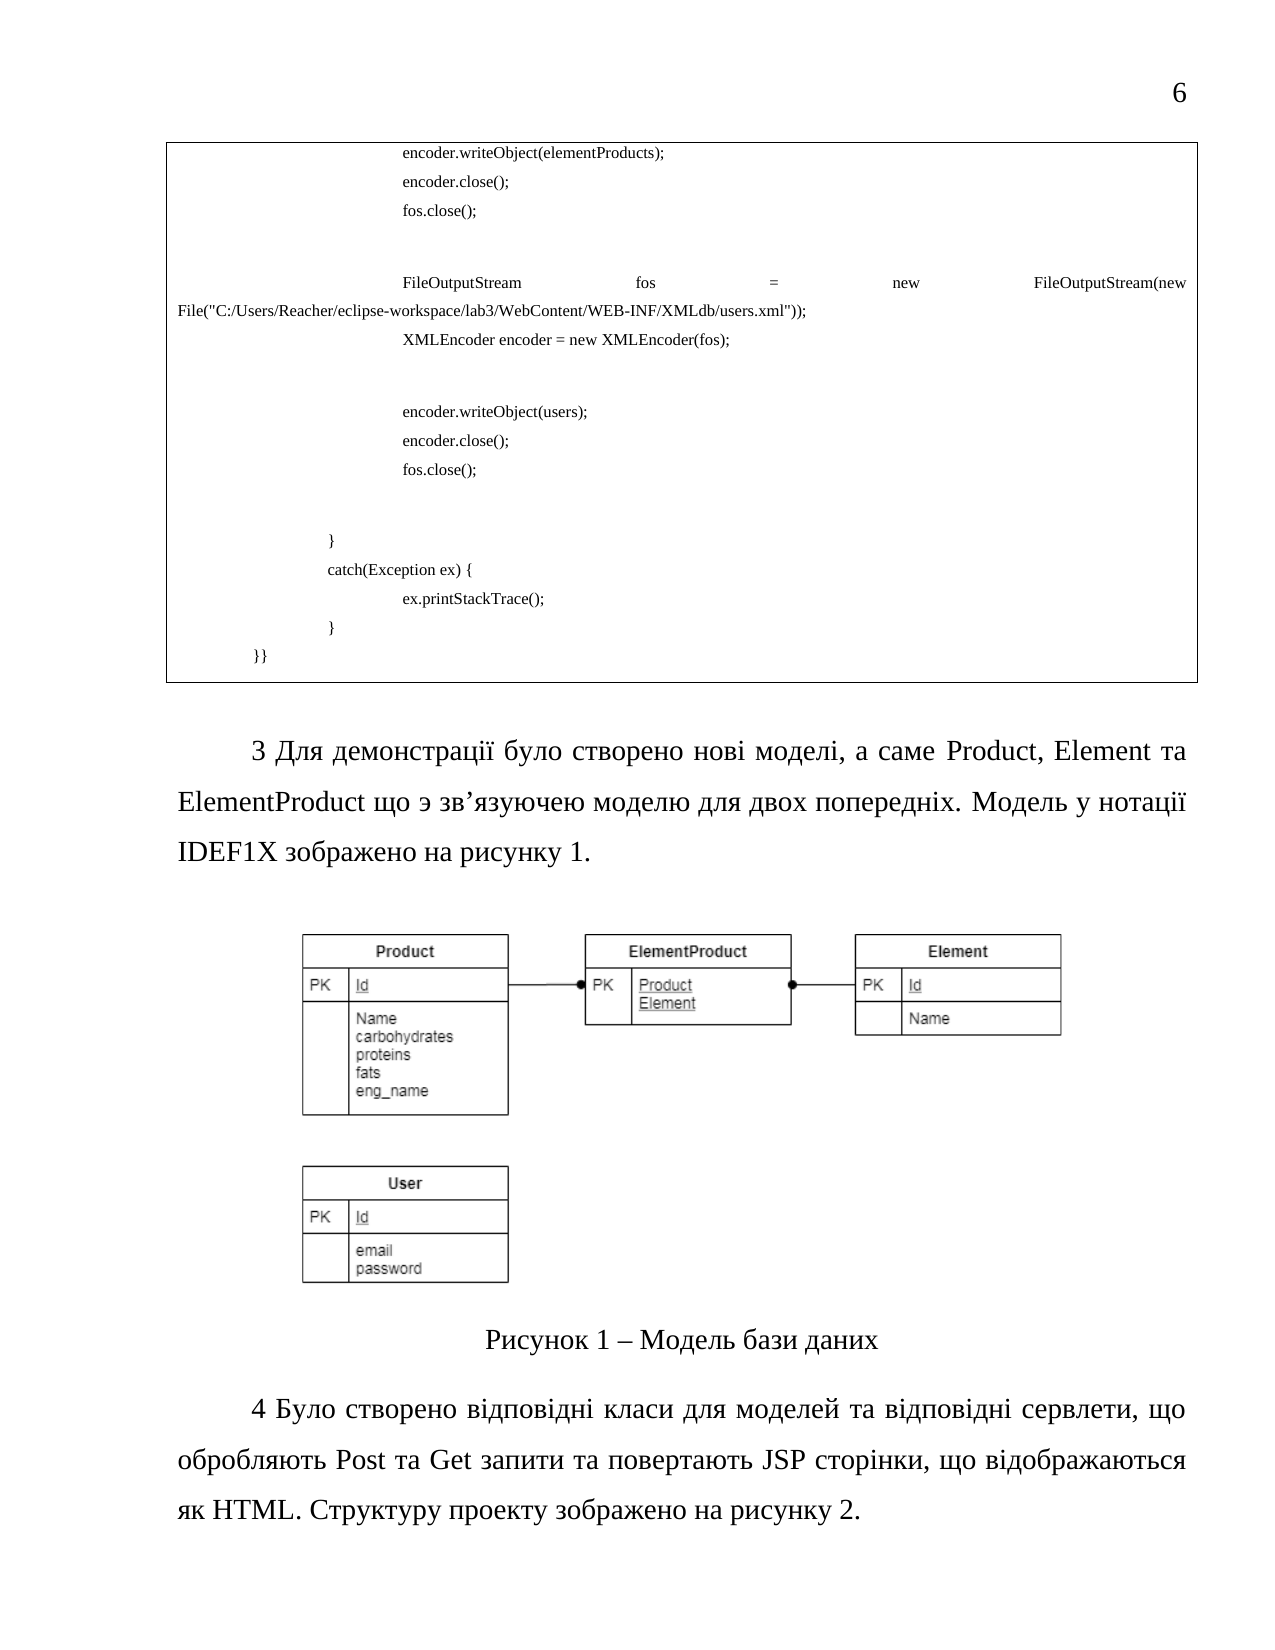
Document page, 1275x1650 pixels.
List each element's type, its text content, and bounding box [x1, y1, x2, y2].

picture [302, 934, 1062, 1287]
text 4 Було створено відповідні класи для моделей та відповідні сервлети, що обробляють Post та Get запити та повертають JSP сторінки, що відображаються як HTML. Структуру проекту зображено на рисунку 2. [177, 1392, 1186, 1526]
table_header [167, 143, 1197, 682]
text Рисунок 1 – Модель бази даних [177, 1322, 1186, 1356]
text 3 Для демонстрації було створено нові моделі, а саме Product, Element та ElementProduct що э зв’язуючею моделю для двох попередніх. Модель у нотації IDEF1X зображено на рисунку 1. [177, 733, 1186, 868]
